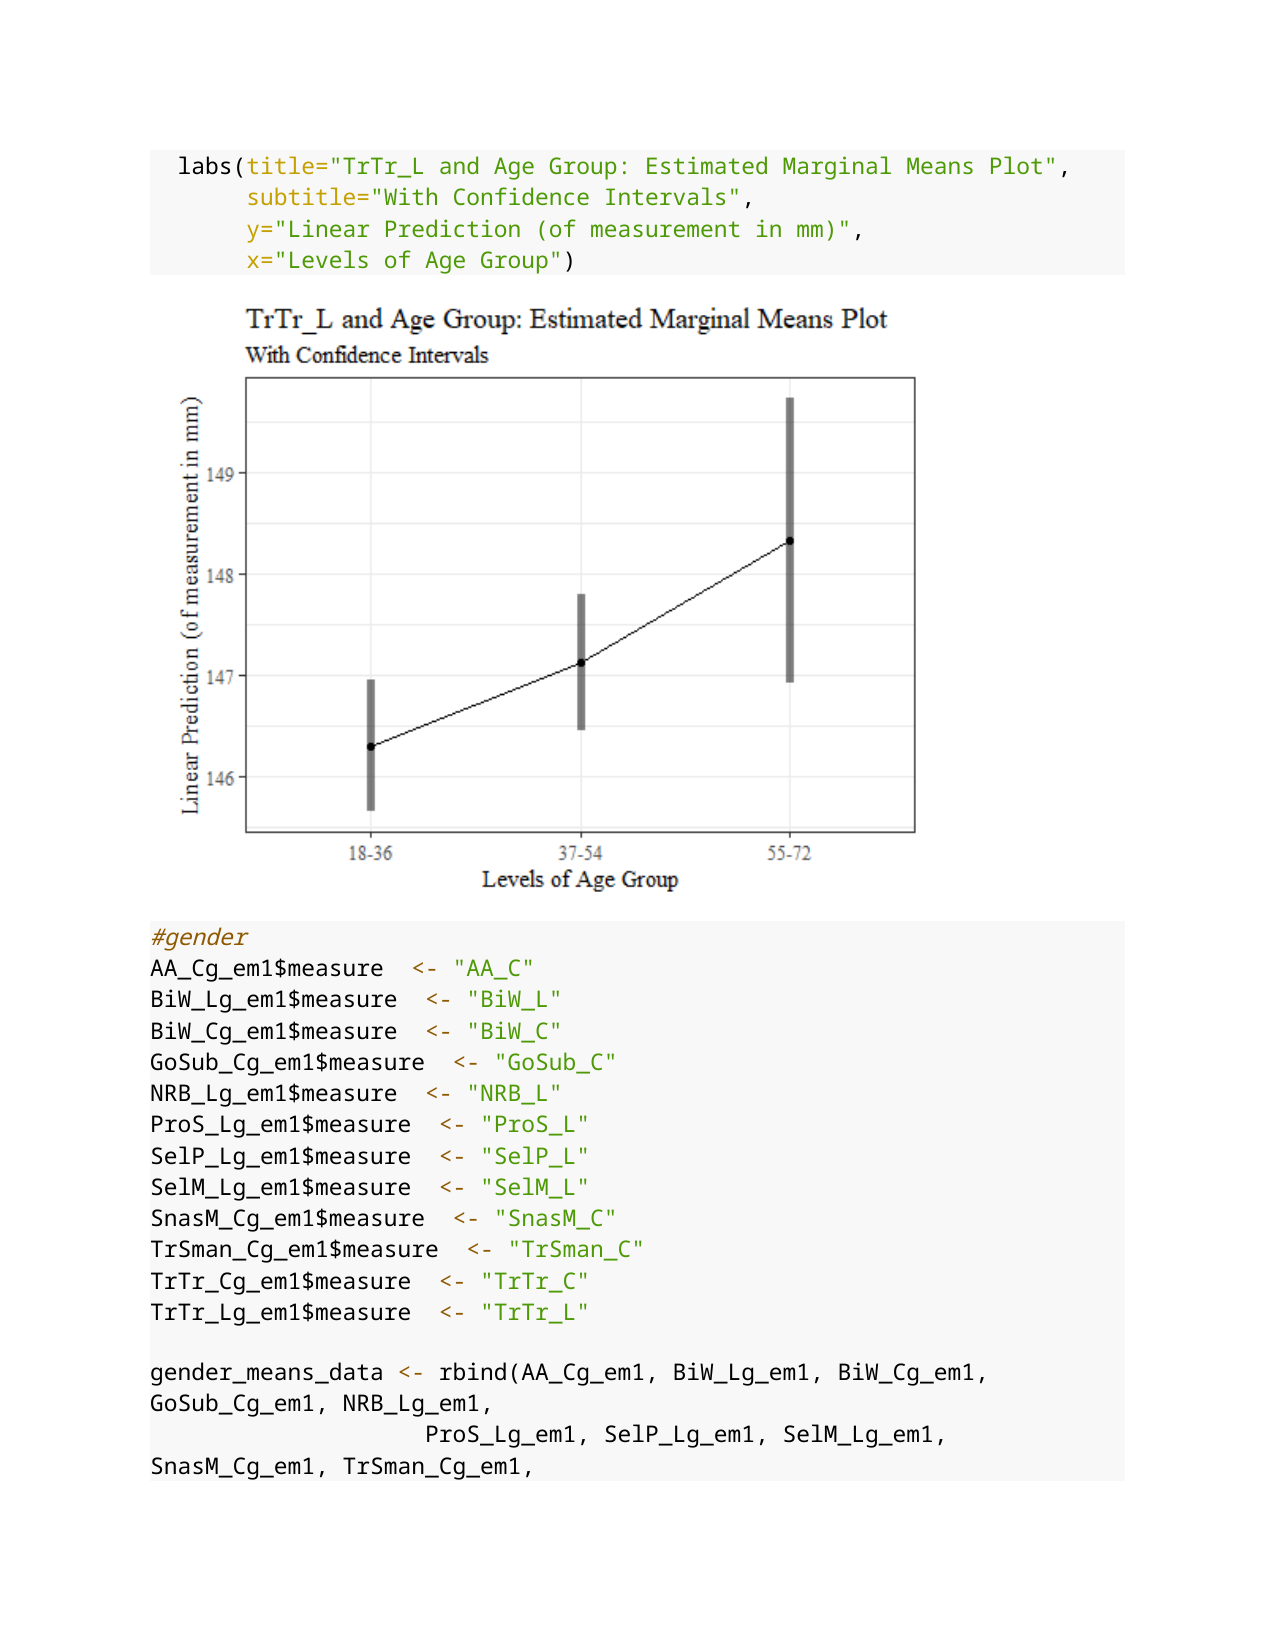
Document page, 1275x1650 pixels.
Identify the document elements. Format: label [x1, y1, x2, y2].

text [150, 150, 1125, 275]
text [150, 921, 1125, 1481]
picture [168, 295, 927, 903]
